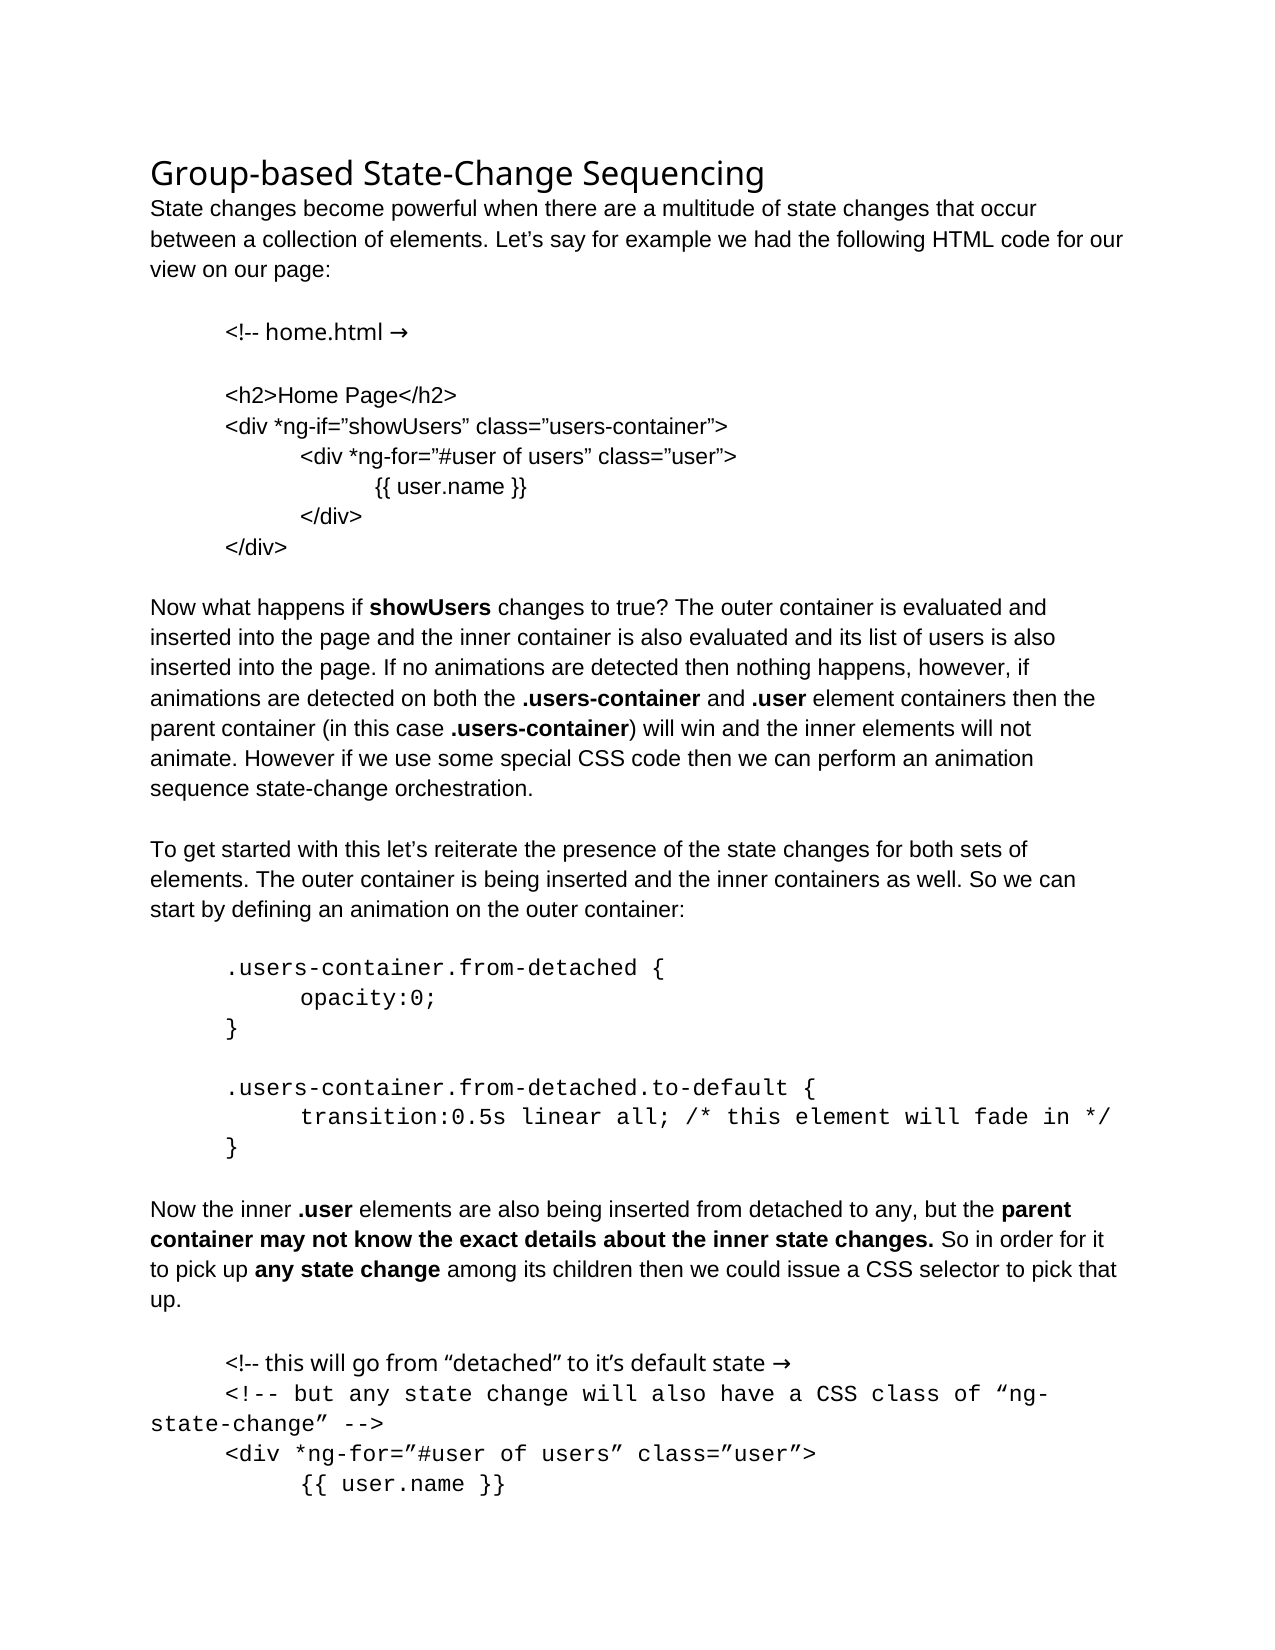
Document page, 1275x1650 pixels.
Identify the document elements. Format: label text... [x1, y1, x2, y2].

subtitle Group-based State-Change Sequencing [150, 150, 1125, 195]
text } [150, 1136, 1125, 1161]
text <!-- but any state change will also have a CSS class of “ng-state-change” --> [150, 1382, 1125, 1438]
text .users-container.from-detached { [150, 956, 1125, 982]
text <!-- this will go from “detached” to it’s default state → [150, 1347, 1125, 1378]
text Now what happens if showUsers changes to true? The outer container is evaluated and inserted into the page and the inner container is also evaluated and its list of users is also inserted into the page. If no animations are detected then nothing happens, however, if animations are detected on both the .users-container and .user element containers then the parent container (in this case .users-container) will win and the inner elements will not animate. However if we use some special CSS code then we can perform an animation sequence state-change orchestration. [150, 594, 1125, 801]
text transition:0.5s linear all; /* this element will fade in */ [150, 1106, 1125, 1132]
text <div *ng-for=”#user of users” class=”user”> [150, 1442, 1125, 1468]
text <!-- home.html → [150, 316, 1125, 347]
text } [150, 1016, 1125, 1042]
text Now the inner .user elements are also being inserted from detached to any, but the parent container may not know the exact details about the inner state changes. So in order for it to pick up any state change among its children then we could issue a CSS selector to pick that up. [150, 1196, 1125, 1312]
text <div *ng-if=”showUsers” class=”users-container”> [150, 413, 1125, 439]
text State changes become powerful when there are a multitude of state changes that occur between a collection of elements. Let’s say for example we had the following HTML code for our view on our page: [150, 195, 1125, 282]
text <h2>Home Page</h2> [150, 382, 1125, 409]
text </div> [150, 533, 1125, 560]
text To get started with this let’s reiterate the presence of the state changes for both sets of elements. The outer container is being inserted and the inner containers as well. So we can start by defining an animation on the outer container: [150, 836, 1125, 922]
text {{ user.name }} [150, 473, 1125, 499]
text <div *ng-for=”#user of users” class=”user”> [150, 443, 1125, 469]
text opacity:0; [150, 986, 1125, 1012]
text .users-container.from-detached.to-default { [150, 1076, 1125, 1102]
text </div> [150, 503, 1125, 529]
text {{ user.name }} [150, 1472, 1125, 1498]
